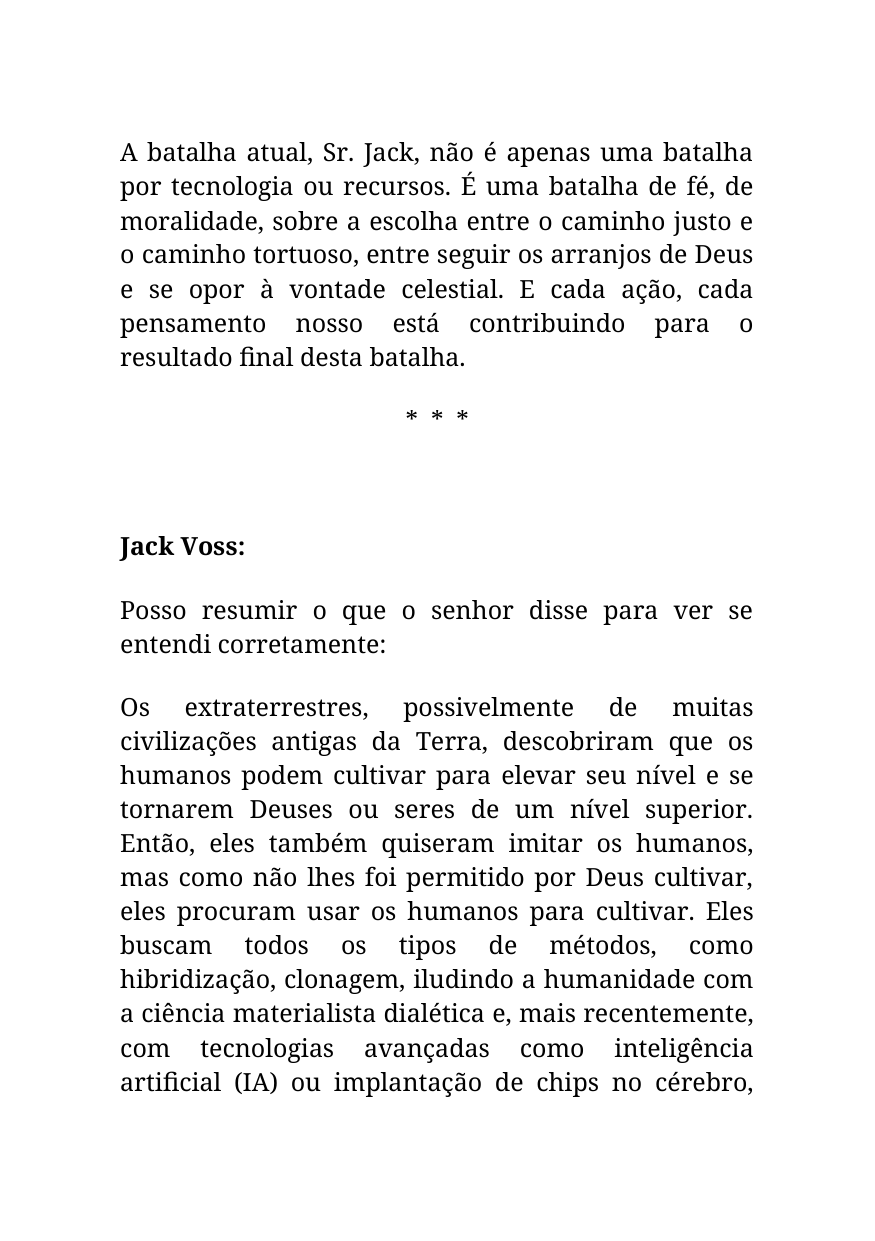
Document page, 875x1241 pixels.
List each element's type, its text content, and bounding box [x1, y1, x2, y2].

text Jack Voss: [120, 529, 754, 563]
text A batalha atual, Sr. Jack, não é apenas uma batalha por tecnologia ou recursos. É uma batalha de fé, de moralidade, sobre a escolha entre o caminho justo e o caminho tortuoso, entre seguir os arranjos de Deus e se opor à vontade celestial. E cada ação, cada pensamento nosso está contribuindo para o resultado final desta batalha. [120, 135, 754, 373]
text * * * [120, 403, 754, 437]
text Posso resumir o que o senhor disse para ver se entendi corretamente: [120, 592, 754, 660]
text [120, 689, 754, 1098]
